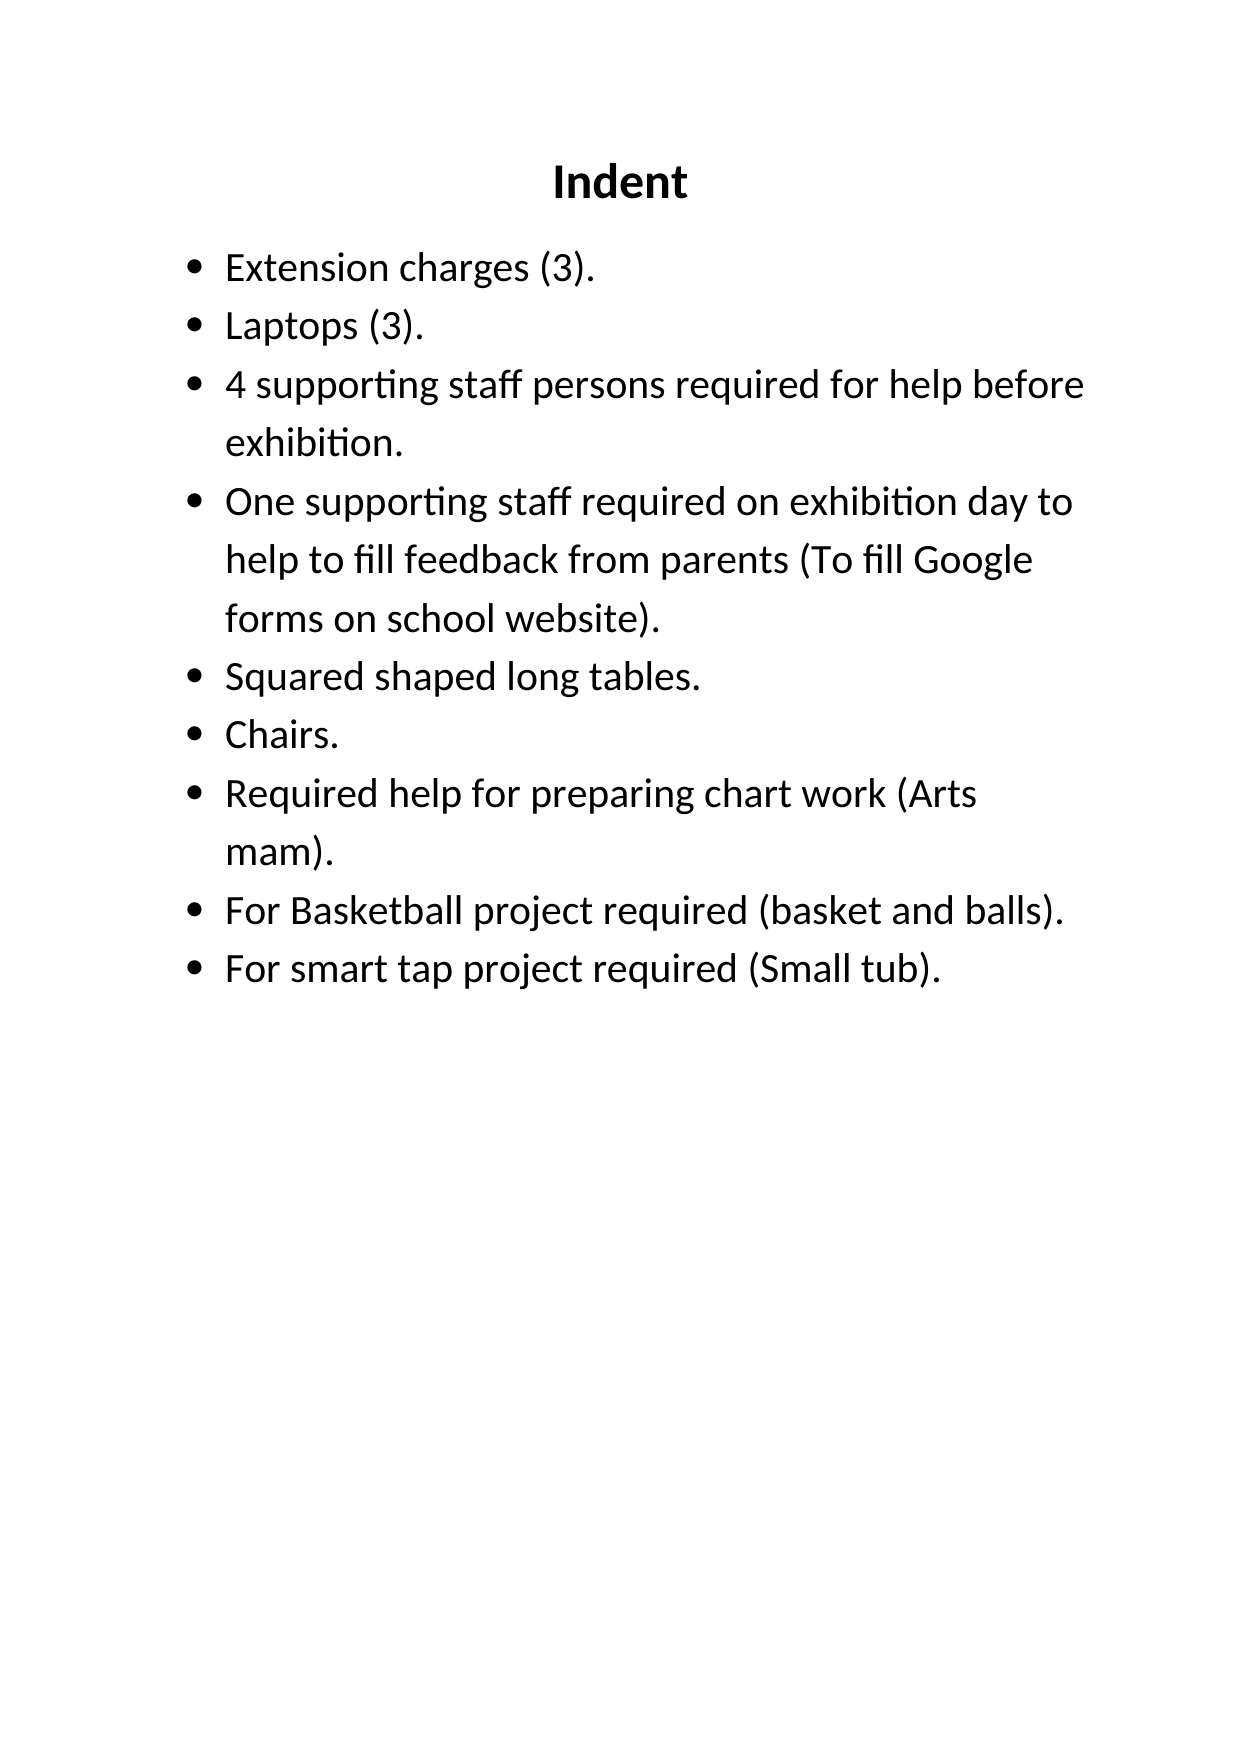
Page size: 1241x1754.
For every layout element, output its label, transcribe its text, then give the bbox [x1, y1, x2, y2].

list Chairs. [187, 708, 1090, 759]
list One supporting staff required on exhibition day to help to fill feedback from parents (To fill Google forms on school website). [187, 475, 1090, 642]
list Required help for preparing chart work (Arts mam). [187, 767, 1090, 876]
list Squared shaped long tables. [187, 650, 1090, 701]
list 4 supporting staff persons required for help before exhibition. [187, 358, 1090, 467]
text Indent [150, 150, 1090, 211]
list For smart tap project required (Small tub). [187, 942, 1090, 993]
list For Basketball project required (basket and balls). [187, 884, 1090, 934]
list Extension charges (3). [187, 241, 1090, 292]
list Laptops (3). [187, 299, 1090, 350]
